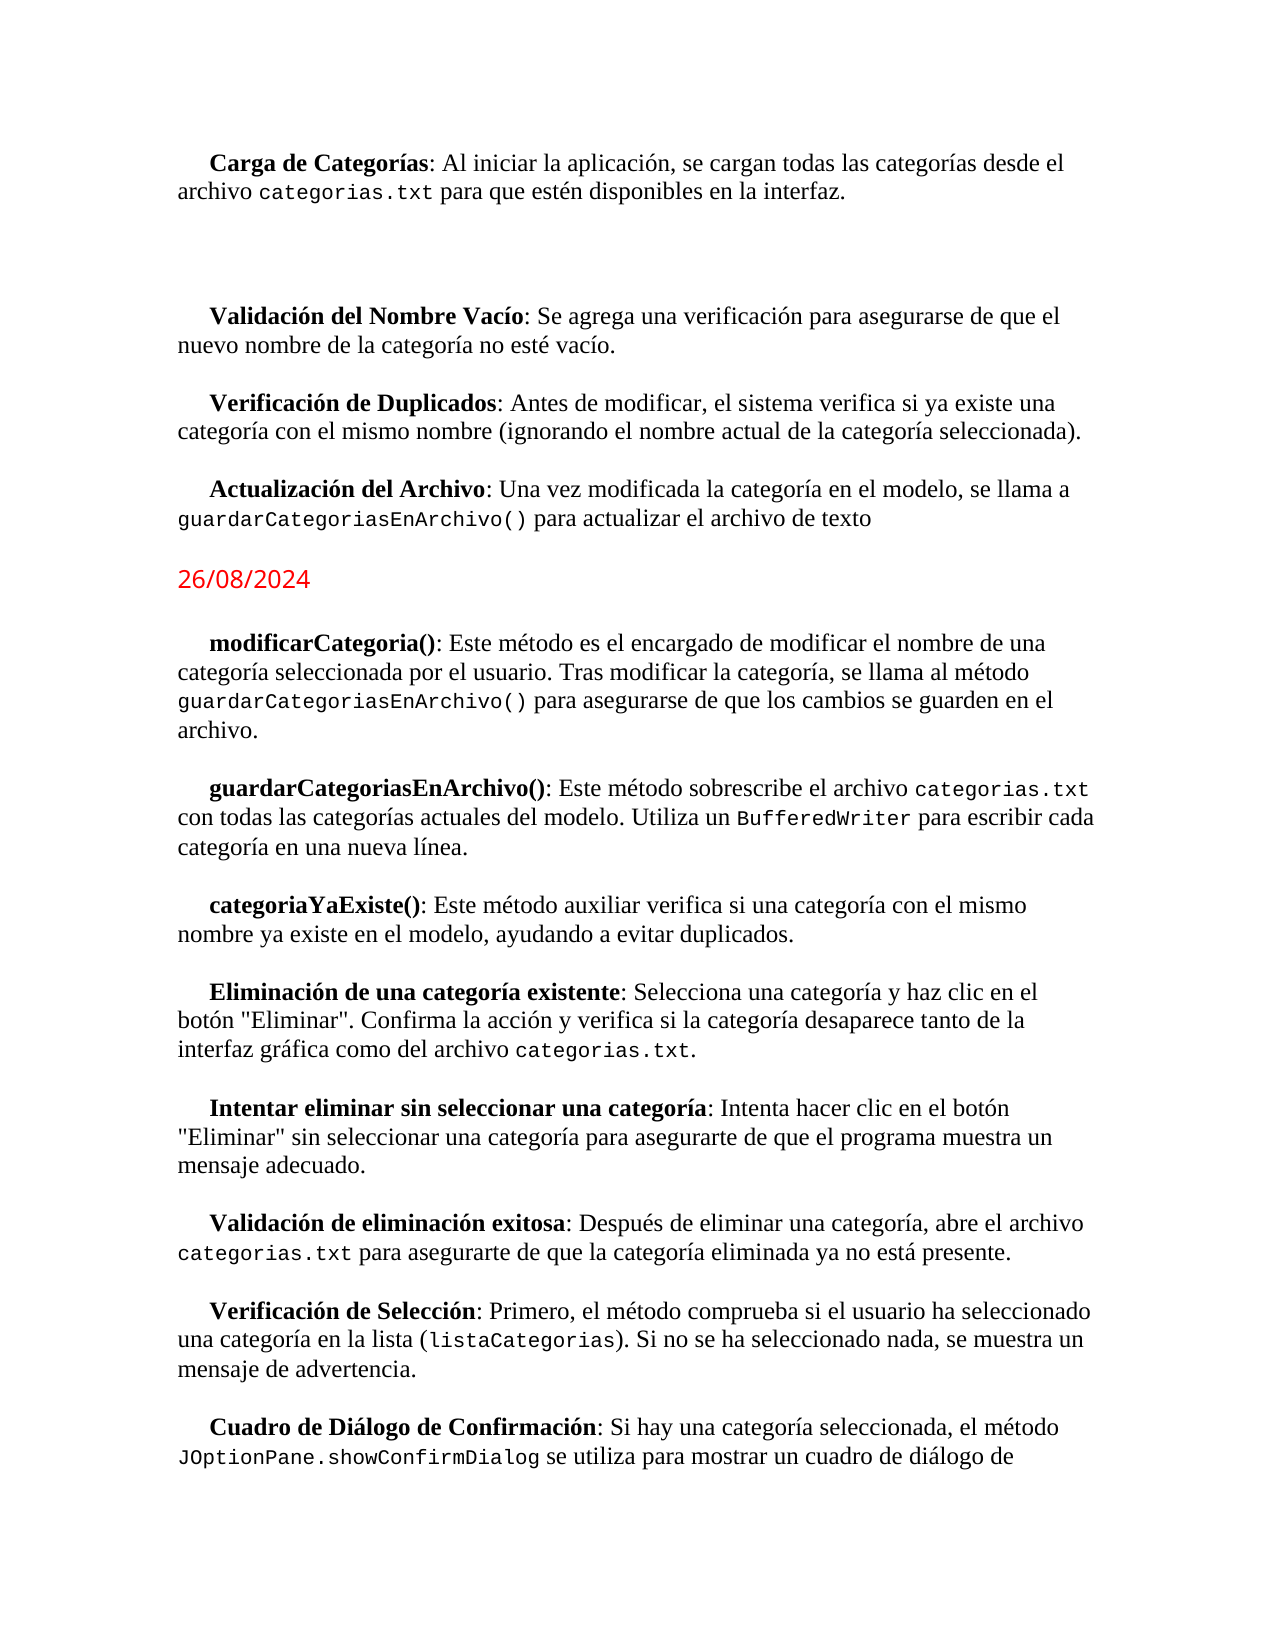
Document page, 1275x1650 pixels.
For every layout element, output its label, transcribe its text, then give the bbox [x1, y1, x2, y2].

text  Validación del Nombre Vacío: Se agrega una verificación para asegurarse de que el nuevo nombre de la categoría no esté vacío. [177, 301, 1098, 358]
text  Verificación de Duplicados: Antes de modificar, el sistema verifica si ya existe una categoría con el mismo nombre (ignorando el nombre actual de la categoría seleccionada). [177, 388, 1098, 445]
text  categoriaYaExiste(): Este método auxiliar verifica si una categoría con el mismo nombre ya existe en el modelo, ayudando a evitar duplicados. [177, 890, 1098, 947]
text  Carga de Categorías: Al iniciar la aplicación, se cargan todas las categorías desde el archivo categorias.txt para que estén disponibles en la interfaz. [177, 148, 1098, 206]
text  guardarCategoriasEnArchivo(): Este método sobrescribe el archivo categorias.txt con todas las categorías actuales del modelo. Utiliza un BufferedWriter para escribir cada categoría en una nueva línea. [177, 773, 1098, 861]
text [177, 1412, 1098, 1470]
text  Eliminación de una categoría existente: Selecciona una categoría y haz clic en el botón "Eliminar". Confirma la acción y verifica si la categoría desaparece tanto de la interfaz gráfica como del archivo categorias.txt. [177, 977, 1098, 1064]
text  Validación de eliminación exitosa: Después de eliminar una categoría, abre el archivo categorias.txt para asegurarte de que la categoría eliminada ya no está presente. [177, 1208, 1098, 1267]
text  Actualización del Archivo: Una vez modificada la categoría en el modelo, se llama a guardarCategoriasEnArchivo() para actualizar el archivo de texto [177, 474, 1098, 533]
text  modificarCategoria(): Este método es el encargado de modificar el nombre de una categoría seleccionada por el usuario. Tras modificar la categoría, se llama al método guardarCategoriasEnArchivo() para asegurarse de que los cambios se guarden en el archivo. [177, 628, 1098, 744]
text  Intentar eliminar sin seleccionar una categoría: Intenta hacer clic en el botón "Eliminar" sin seleccionar una categoría para asegurarte de que el programa muestra un mensaje adecuado. [177, 1093, 1098, 1179]
text 26/08/2024 [177, 562, 1098, 596]
